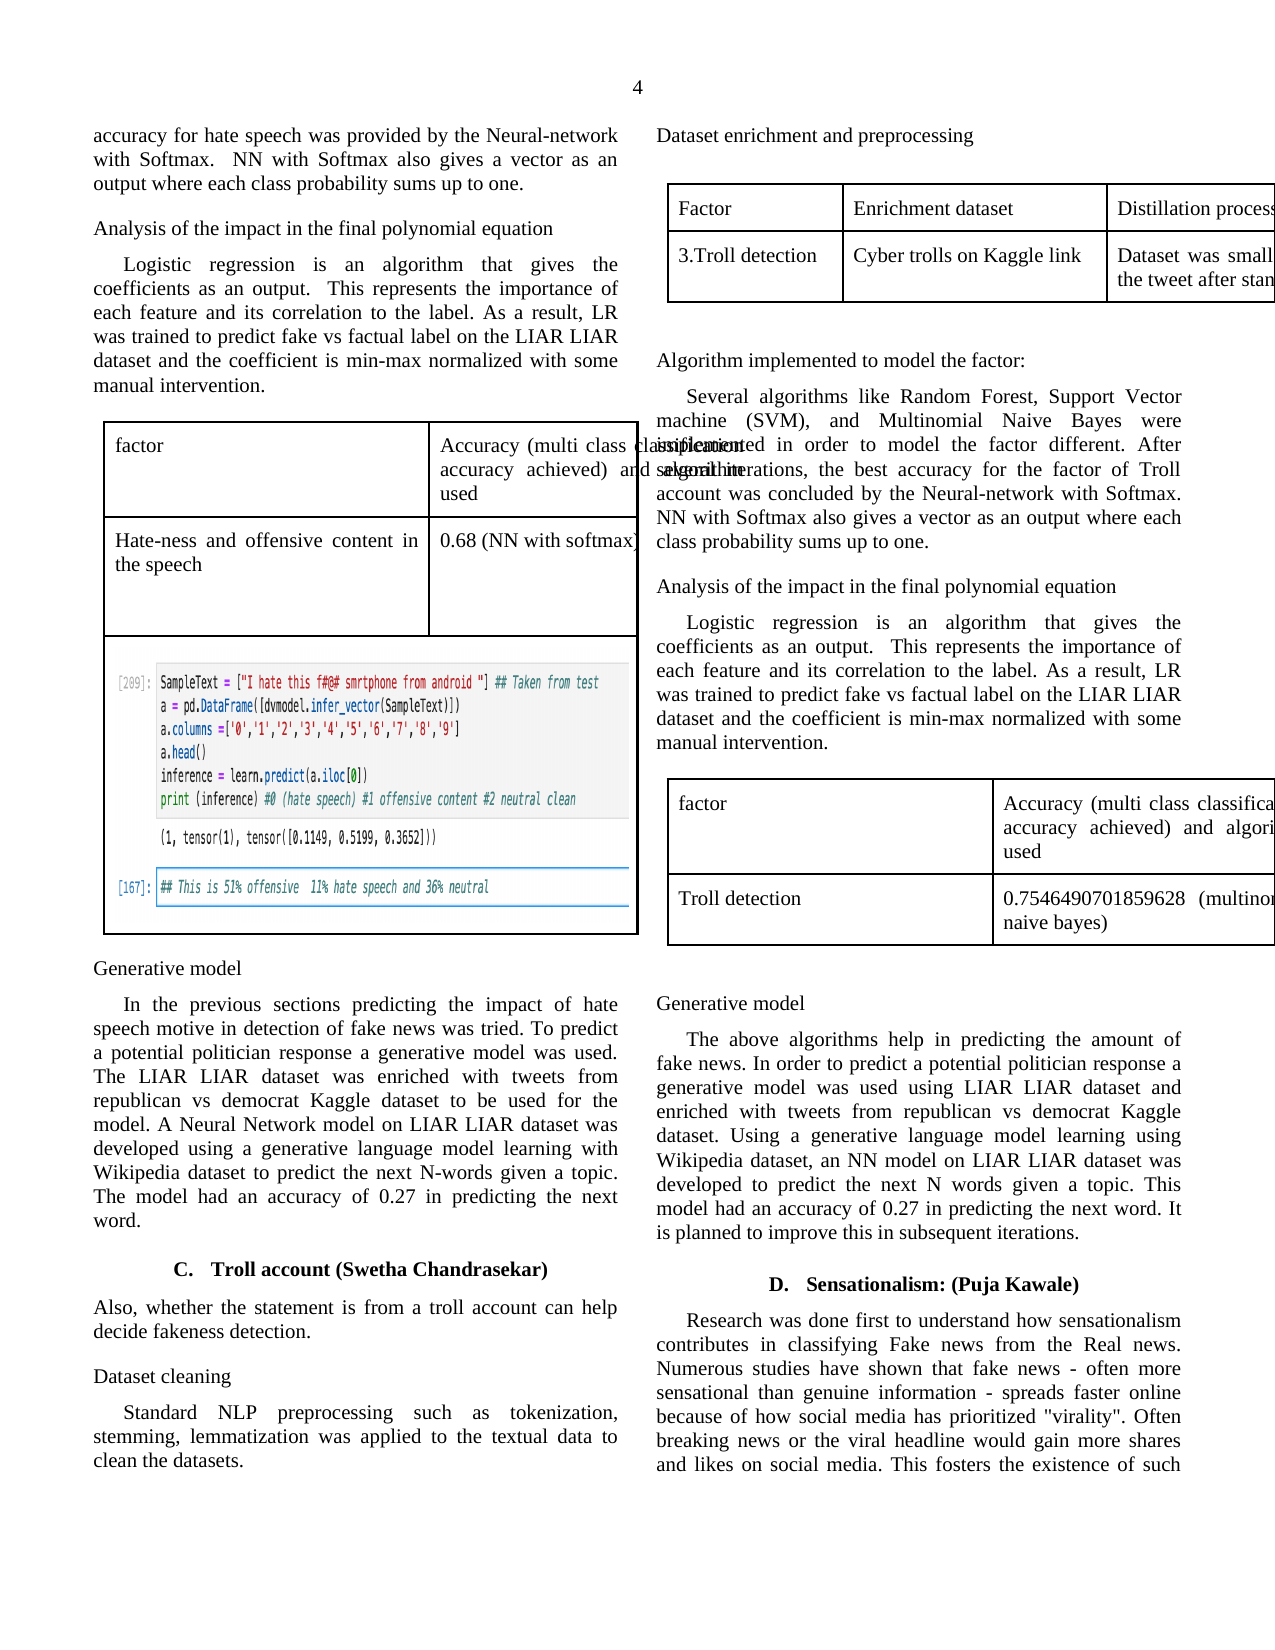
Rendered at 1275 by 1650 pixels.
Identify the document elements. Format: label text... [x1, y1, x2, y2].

picture [114, 647, 629, 923]
table_header Accuracy (multi class classification accuracy achieved) and algorithm used [430, 423, 636, 516]
table_cell 0.7546490701859628 (multinomial naive bayes) [994, 875, 1274, 944]
table_cell 3.Troll detection [669, 232, 842, 301]
text Several algorithms like Random Forest, Support Vector machine (SVM), and Multinomial Naive Bayes were implemented in order to model the factor different. After several iterations, the best accuracy for the factor of Troll account was concluded by the Neural-network with Softmax. NN with Softmax also gives a vector as an output where each class probability sums up to one. [656, 384, 1182, 553]
text The above algorithms help in predicting the amount of fake news. In order to predict a potential politician response a generative model was used using LIAR LIAR dataset and enriched with tweets from republican vs democrat Kaggle dataset. Using a generative language model learning using Wikipedia dataset, an NN model on LIAR LIAR dataset was developed to predict the next N words given a topic. This model had an accuracy of 0.27 in predicting the next word. It is planned to improve this in subsequent iterations. [656, 1027, 1182, 1244]
table_cell Troll detection [669, 875, 992, 944]
text Generative model [93, 956, 619, 980]
subtitle Sensationalism: (Puja Kawale) [666, 1272, 1182, 1296]
table_header factor [669, 780, 992, 873]
table_header Factor [669, 185, 842, 230]
text In the previous sections predicting the impact of hate speech motive in detection of fake news was tried. To predict a potential politician response a generative model was used. The LIAR LIAR dataset was enriched with tweets from republican vs democrat Kaggle dataset to be used for the model. A Neural Network model on LIAR LIAR dataset was developed using a generative language model learning with Wikipedia dataset to predict the next N-words given a topic. The model had an accuracy of 0.27 in predicting the next word. [93, 992, 619, 1232]
text Logistic regression is an algorithm that gives the coefficients as an output. This represents the importance of each feature and its correlation to the label. As a result, LR was trained to predict fake vs factual label on the LIAR LIAR dataset and the coefficient is min-max normalized with some manual intervention. [656, 609, 1182, 754]
text Algorithm implemented to model the factor: [656, 348, 1182, 372]
list Troll account (Swetha Chandrasekar) [102, 1256, 619, 1281]
text Generative model [656, 991, 1182, 1015]
text Dataset enrichment and preprocessing [656, 123, 1182, 147]
table_cell [105, 637, 636, 933]
table_header Distillation process followed [1108, 185, 1274, 230]
table_cell Cyber trolls on Kaggle link [844, 232, 1106, 301]
text Analysis of the impact in the final polynomial equation [656, 573, 1182, 598]
table_header Accuracy (multi class classification accuracy achieved) and algorithm used [994, 780, 1274, 873]
text Dataset cleaning [93, 1364, 619, 1388]
text Logistic regression is an algorithm that gives the coefficients as an output. This represents the importance of each feature and its correlation to the label. As a result, LR was trained to predict fake vs factual label on the LIAR LIAR dataset and the coefficient is min-max normalized with some manual intervention. [93, 252, 619, 397]
table_header Enrichment dataset [844, 185, 1106, 230]
text Standard NLP preprocessing such as tokenization, stemming, lemmatization was applied to the textual data to clean the datasets. [93, 1400, 619, 1472]
table_cell Dataset was small. Hence Doc2vec was directly applied on the tweet after standard NLP cleaning [1108, 232, 1274, 301]
text Analysis of the impact in the final polynomial equation [93, 216, 619, 240]
table_cell Hate-ness and offensive content in the speech [105, 518, 428, 635]
table_cell 0.68 (NN with softmax) [430, 518, 636, 635]
table_header factor [105, 423, 428, 516]
text Also, whether the statement is from a troll account can help decide fakeness detection. [93, 1295, 619, 1343]
